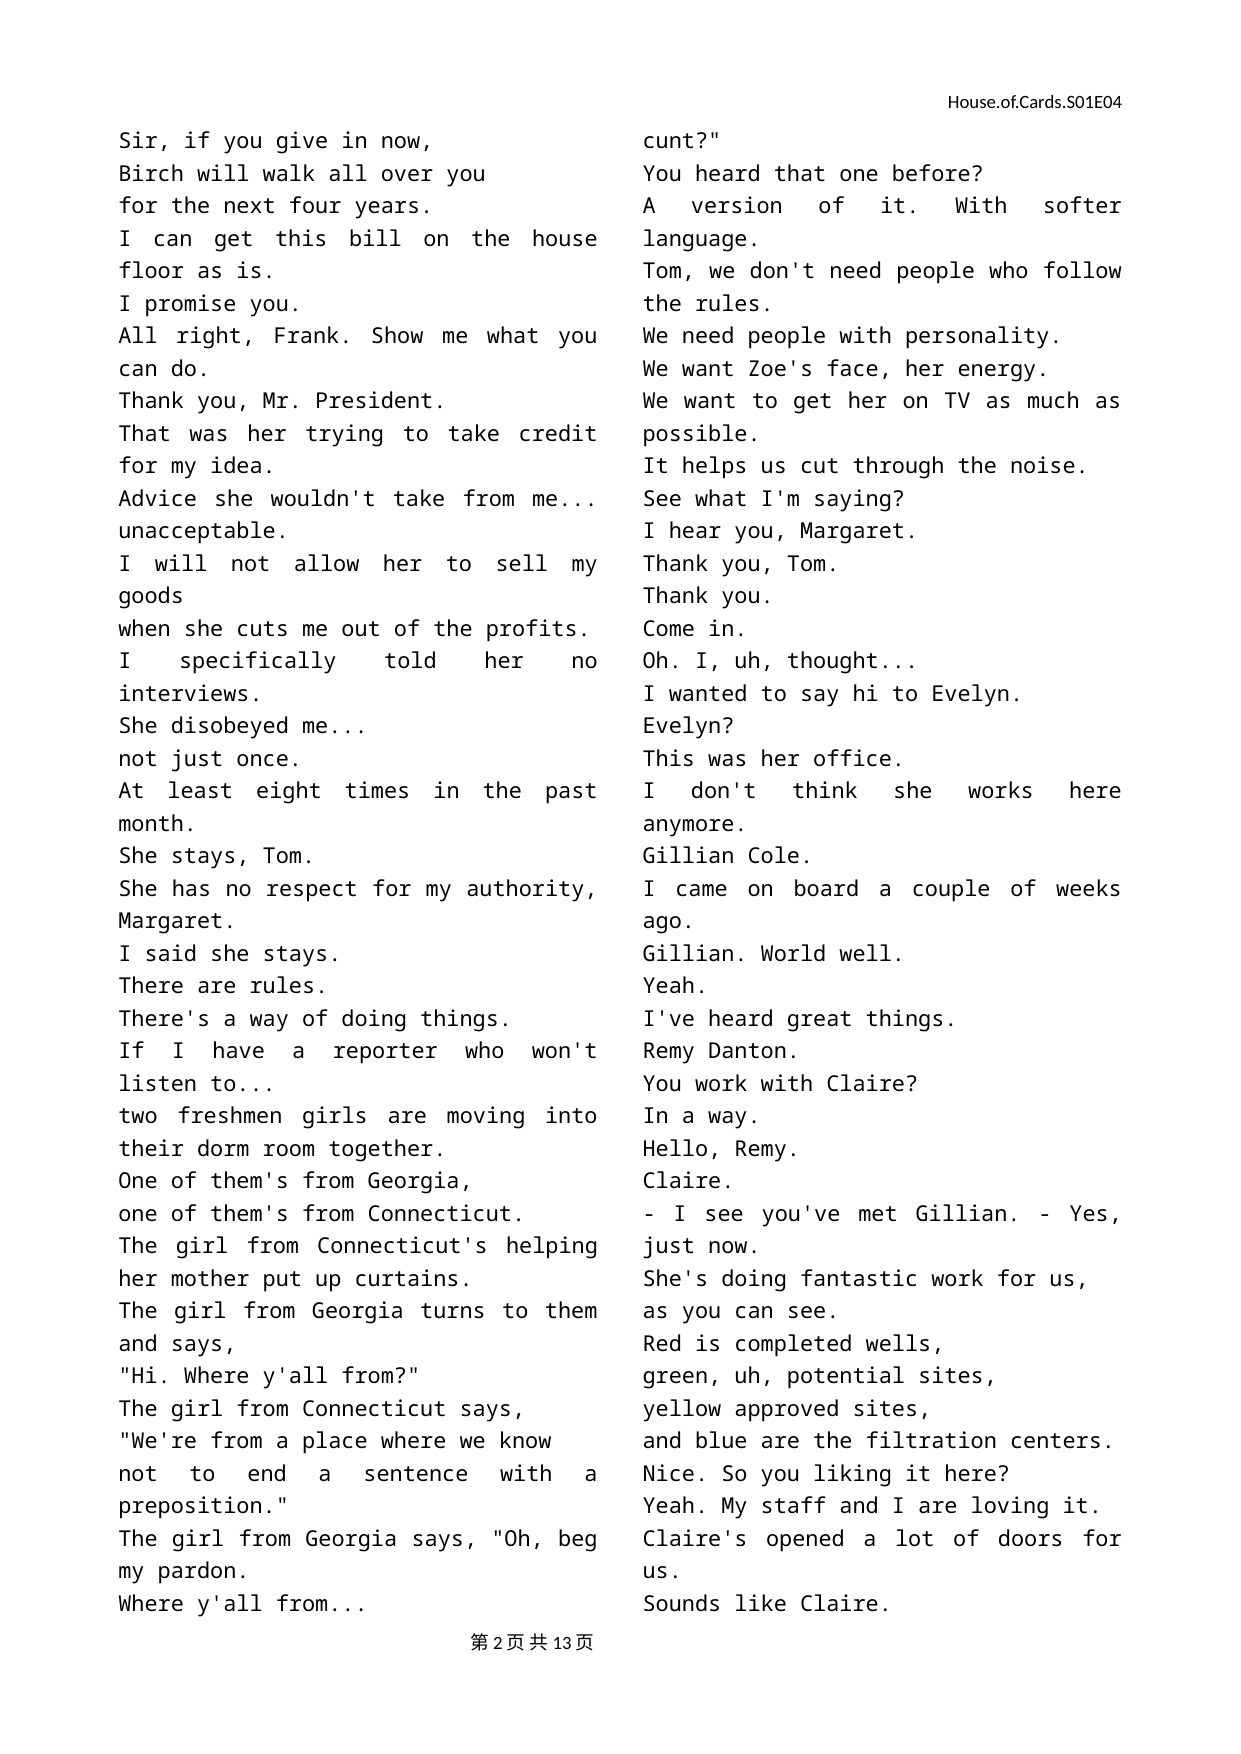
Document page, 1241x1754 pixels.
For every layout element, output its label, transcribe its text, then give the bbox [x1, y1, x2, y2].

text I've heard great things. [642, 1002, 1122, 1034]
text as you can see. [642, 1294, 1122, 1327]
text Birch will walk all over you [118, 157, 598, 189]
text Sir, if you give in now, [118, 124, 598, 157]
text cunt?" [642, 124, 1122, 157]
text One of them's from Georgia, [118, 1164, 598, 1197]
text I wanted to say hi to Evelyn. [642, 677, 1122, 709]
text We want to get her on TV as much as possible. [642, 384, 1122, 449]
text when she cuts me out of the profits. [118, 612, 598, 644]
text Sounds like Claire. [642, 1587, 1122, 1619]
text That was her trying to take credit for my idea. [118, 417, 598, 482]
text There are rules. [118, 969, 598, 1002]
text It helps us cut through the noise. [642, 449, 1122, 482]
text She disobeyed me... [118, 709, 598, 742]
text The girl from Connecticut's helping her mother put up curtains. [118, 1229, 598, 1294]
text I came on board a couple of weeks ago. [642, 872, 1122, 937]
text Evelyn? [642, 709, 1122, 742]
text yellow approved sites, [642, 1392, 1122, 1424]
text She's doing fantastic work for us, [642, 1262, 1122, 1294]
text All right, Frank. Show me what you can do. [118, 319, 598, 384]
text Thank you, Mr. President. [118, 384, 598, 417]
text She has no respect for my authority, Margaret. [118, 872, 598, 937]
text Gillian. World well. [642, 937, 1122, 969]
text If I have a reporter who won't listen to... [118, 1034, 598, 1099]
text In a way. [642, 1099, 1122, 1132]
text At least eight times in the past month. [118, 774, 598, 839]
text You heard that one before? [642, 157, 1122, 189]
text You work with Claire? [642, 1067, 1122, 1099]
text and blue are the filtration centers. [642, 1424, 1122, 1457]
text Where y'all from... [118, 1587, 598, 1619]
text We want Zoe's face, her energy. [642, 352, 1122, 384]
text The girl from Georgia says, "Oh, beg my pardon. [118, 1522, 598, 1587]
text I said she stays. [118, 937, 598, 969]
text not just once. [118, 742, 598, 774]
text Nice. So you liking it here? [642, 1457, 1122, 1489]
text Come in. [642, 612, 1122, 644]
text I promise you. [118, 287, 598, 319]
text Remy Danton. [642, 1034, 1122, 1067]
text - I see you've met Gillian. - Yes, just now. [642, 1197, 1122, 1262]
text "Hi. Where y'all from?" [118, 1359, 598, 1392]
text She stays, Tom. [118, 839, 598, 872]
text Yeah. My staff and I are loving it. [642, 1489, 1122, 1522]
text Thank you. [642, 579, 1122, 612]
text "We're from a place where we know [118, 1424, 598, 1457]
text The girl from Connecticut says, [118, 1392, 598, 1424]
text Oh. I, uh, thought... [642, 644, 1122, 677]
text I can get this bill on the house floor as is. [118, 222, 598, 287]
text for the next four years. [118, 189, 598, 222]
text I hear you, Margaret. [642, 514, 1122, 547]
text Tom, we don't need people who follow the rules. [642, 254, 1122, 319]
text Advice she wouldn't take from me... unacceptable. [118, 482, 598, 547]
text two freshmen girls are moving into their dorm room together. [118, 1099, 598, 1164]
text Claire's opened a lot of doors for us. [642, 1522, 1122, 1587]
text This was her office. [642, 742, 1122, 774]
text I specifically told her no interviews. [118, 644, 598, 709]
text Thank you, Tom. [642, 547, 1122, 579]
text Claire. [642, 1164, 1122, 1197]
text one of them's from Connecticut. [118, 1197, 598, 1229]
text The girl from Georgia turns to them and says, [118, 1294, 598, 1359]
text Red is completed wells, [642, 1327, 1122, 1359]
text A version of it. With softer language. [642, 189, 1122, 254]
text not to end a sentence with a preposition." [118, 1457, 598, 1522]
text Yeah. [642, 969, 1122, 1002]
text See what I'm saying? [642, 482, 1122, 514]
text We need people with personality. [642, 319, 1122, 352]
text I will not allow her to sell my goods [118, 547, 598, 612]
text I don't think she works here anymore. [642, 774, 1122, 839]
text green, uh, potential sites, [642, 1359, 1122, 1392]
text Gillian Cole. [642, 839, 1122, 872]
text There's a way of doing things. [118, 1002, 598, 1034]
text Hello, Remy. [642, 1132, 1122, 1164]
